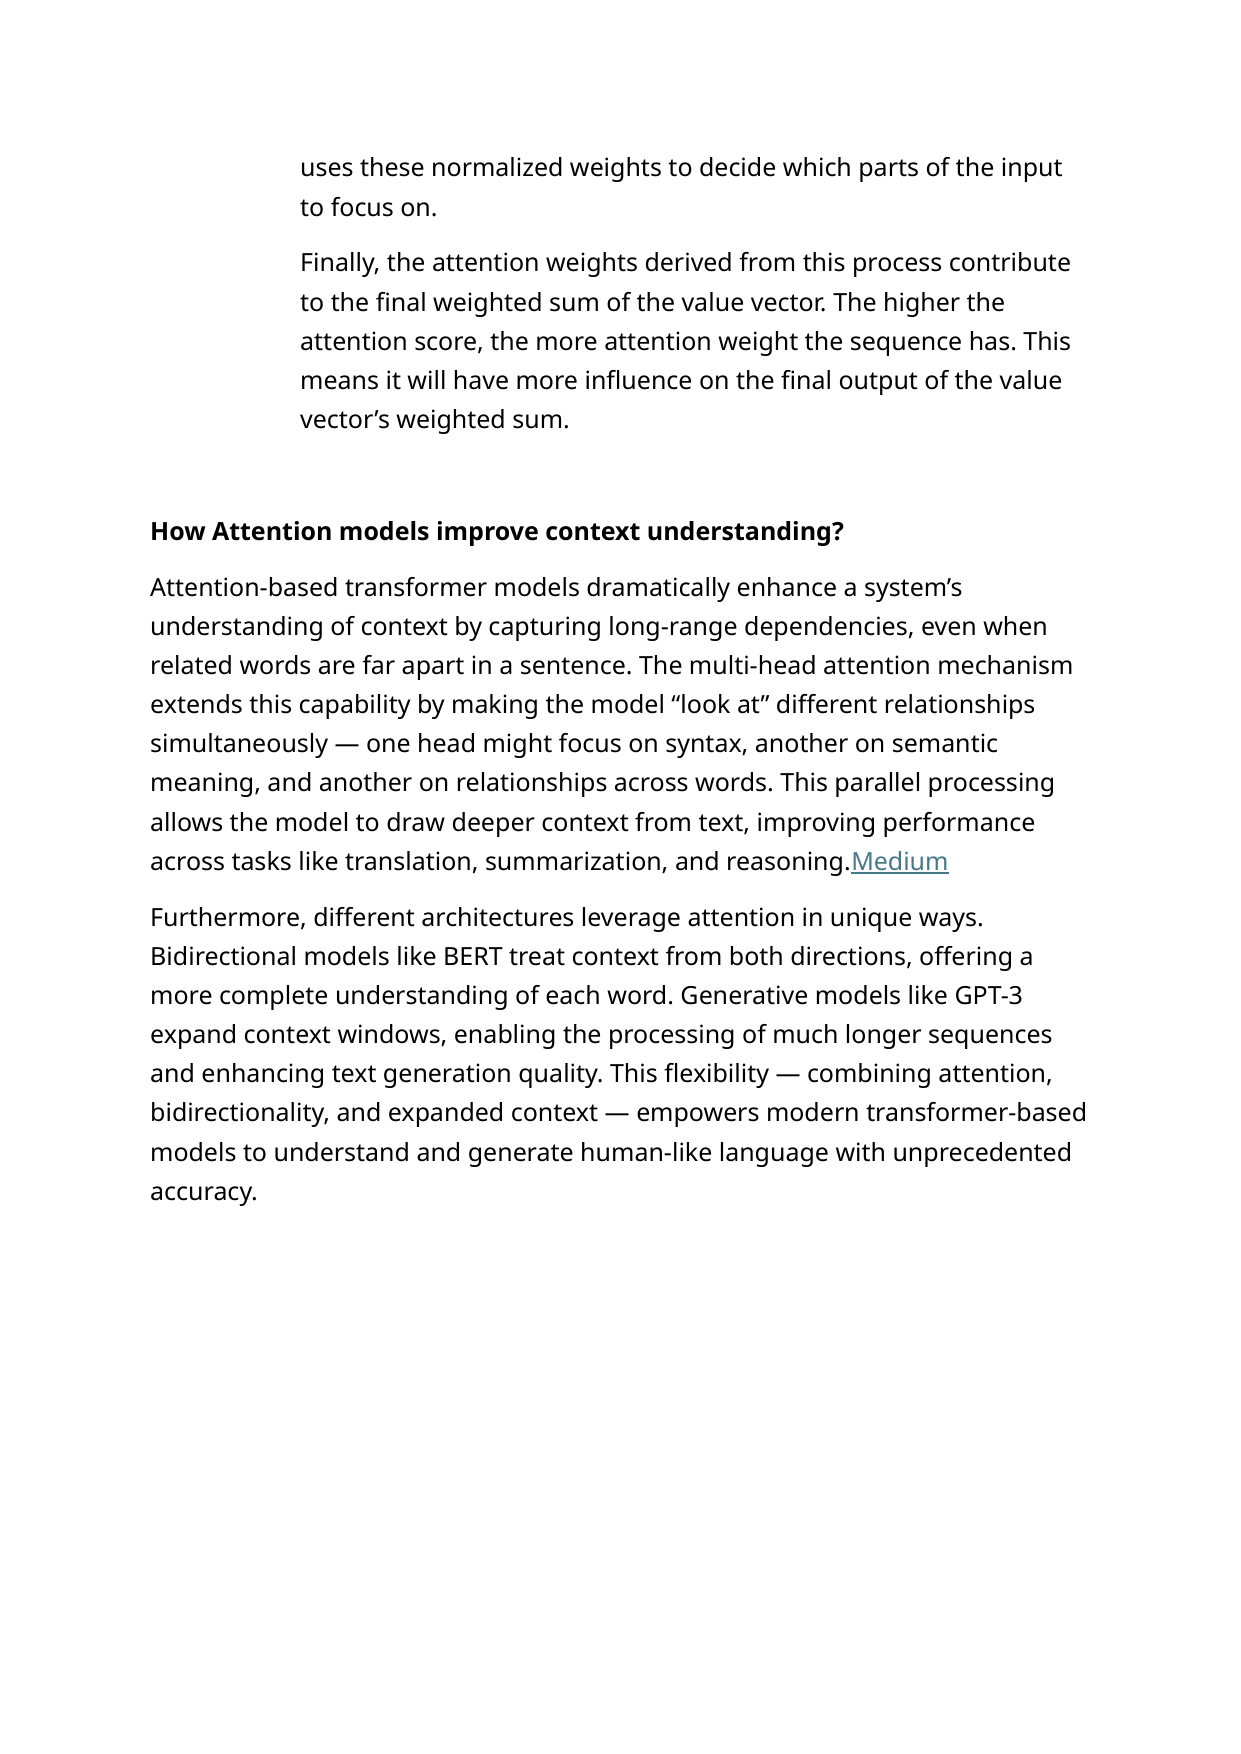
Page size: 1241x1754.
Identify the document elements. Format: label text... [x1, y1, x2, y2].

text Finally, the attention weights derived from this process contribute to the final weighted sum of the value vector. The higher the attention score, the more attention weight the sequence has. This means it will have more influence on the final output of the value vector’s weighted sum. [300, 245, 1090, 436]
text Furthermore, different architectures leverage attention in unique ways. Bidirectional models like BERT treat context from both directions, offering a more complete understanding of each word. Generative models like GPT-3 expand context windows, enabling the processing of much longer sequences and enhancing text generation quality. This flexibility — combining attention, bidirectionality, and expanded context — empowers modern transformer-based models to understand and generate human-like language with unprecedented accuracy. [150, 899, 1090, 1207]
text How Attention models improve context understanding? [150, 513, 1090, 547]
text Attention-based transformer models dramatically enhance a system’s understanding of context by capturing long-range dependencies, even when related words are far apart in a sentence. The multi-head attention mechanism extends this capability by making the model “look at” different relationships simultaneously — one head might focus on syntax, another on semantic meaning, and another on relationships across words. This parallel processing allows the model to draw deeper context from text, improving performance across tasks like translation, summarization, and reasoning.Medium [150, 569, 1090, 877]
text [300, 150, 1090, 223]
